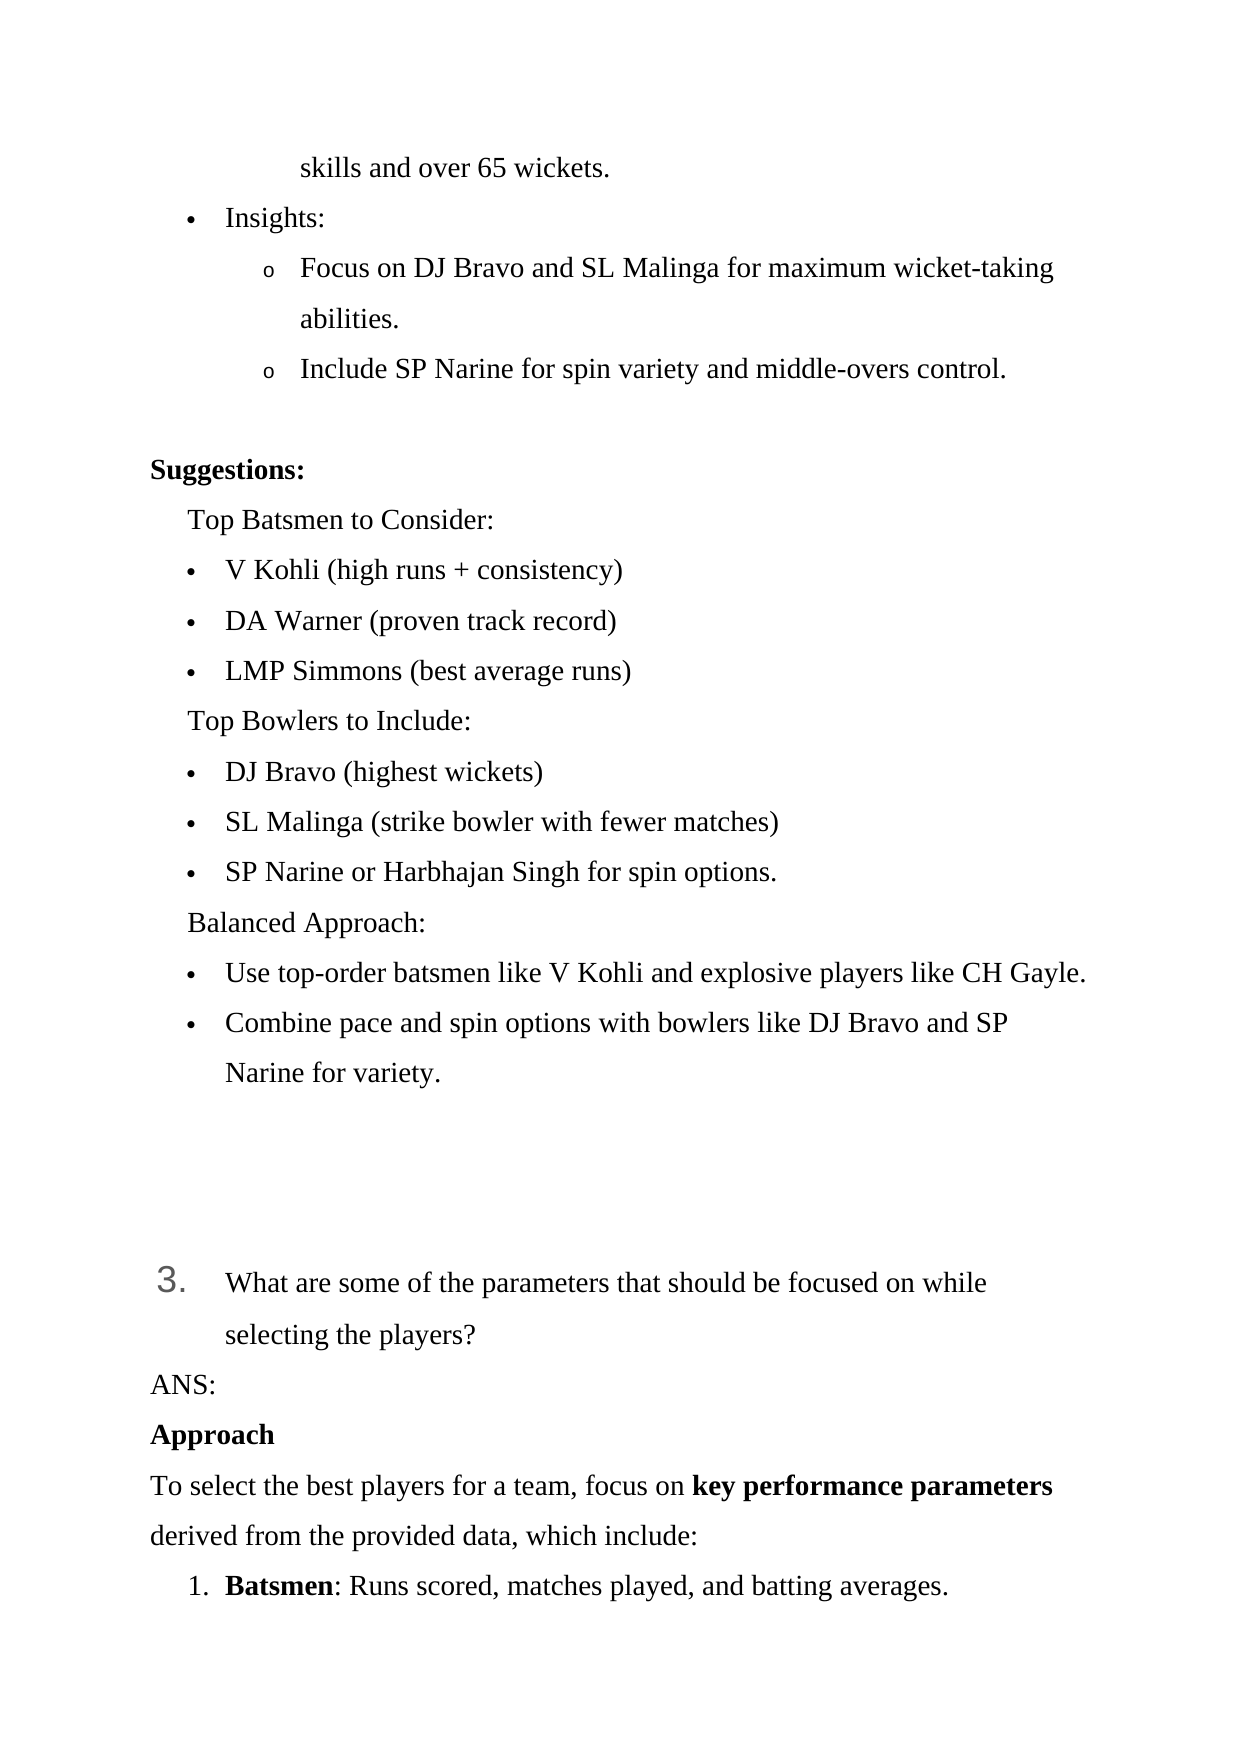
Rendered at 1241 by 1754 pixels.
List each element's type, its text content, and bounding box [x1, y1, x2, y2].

text  Balanced Approach: [150, 905, 1090, 938]
list SP Narine or Harbhajan Singh for spin options. [187, 854, 1090, 888]
text To select the best players for a team, focus on key performance parameters derived from the provided data, which include: [150, 1468, 1090, 1552]
text ANS: [150, 1367, 1090, 1401]
text Approach [150, 1417, 1090, 1451]
list Use top-order batsmen like V Kohli and explosive players like CH Gayle. [187, 955, 1090, 988]
list DA Warner (proven track record) [187, 603, 1090, 636]
list Combine pace and spin options with bowlers like DJ Bravo and SP Narine for variety. [187, 1005, 1090, 1089]
list Focus on DJ Bravo and SL Malinga for maximum wicket-taking abilities. [262, 251, 1090, 334]
list DJ Bravo (highest wickets) [187, 754, 1090, 787]
list SL Malinga (strike bowler with fewer matches) [187, 804, 1090, 838]
list V Kohli (high runs + consistency) [187, 552, 1090, 586]
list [262, 150, 1090, 183]
list Include SP Narine for spin variety and middle-overs control. [262, 351, 1090, 385]
list What are some of the parameters that should be focused on while selecting the players? [187, 1257, 1090, 1350]
list Insights: [187, 200, 1090, 234]
list Batsmen: Runs scored, matches played, and batting averages. [187, 1568, 1090, 1602]
list LMP Simmons (best average runs) [187, 653, 1090, 687]
text  Top Bowlers to Include: [150, 703, 1090, 737]
text  Top Batsmen to Consider: [150, 502, 1090, 536]
text Suggestions: [150, 452, 1090, 485]
